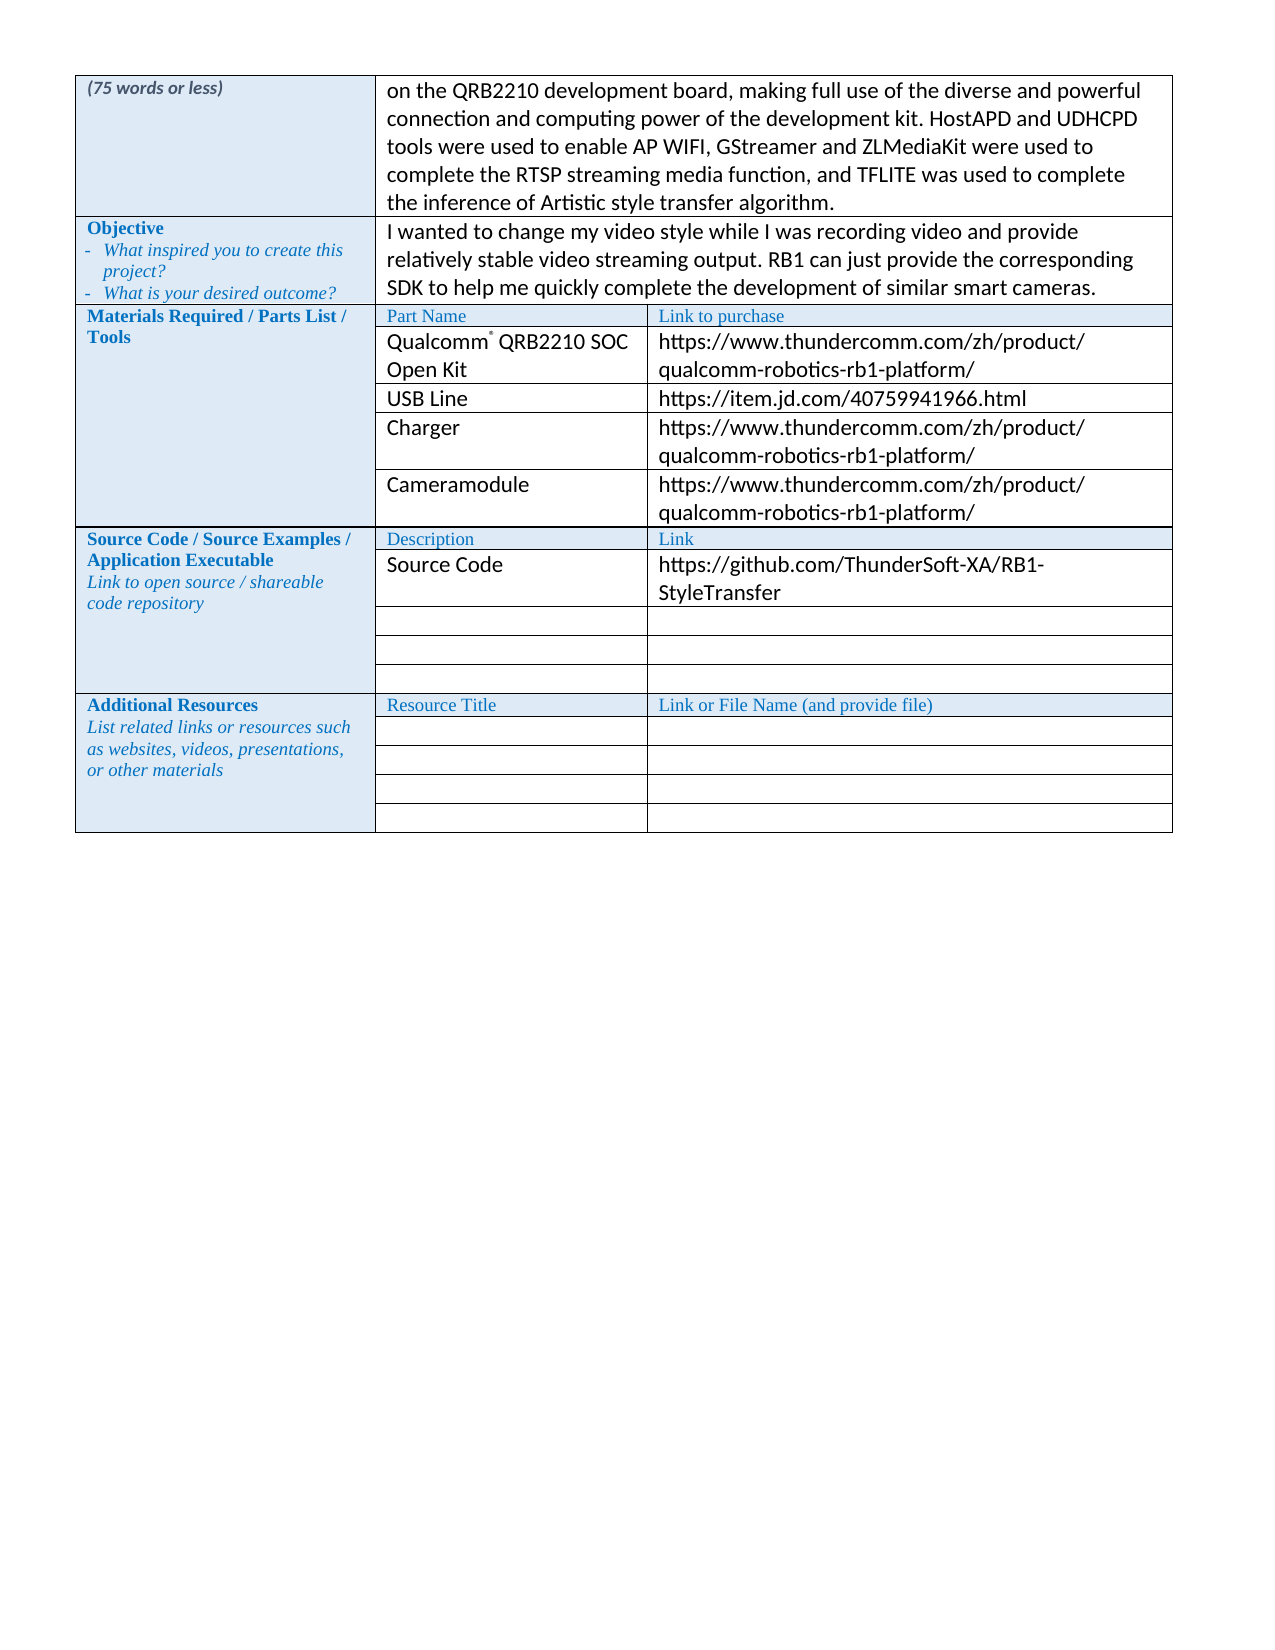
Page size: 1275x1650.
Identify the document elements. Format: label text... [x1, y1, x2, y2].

table_cell Link [648, 528, 1172, 549]
table_cell Cameramodule [376, 470, 647, 526]
table_cell https://github.com/ThunderSoft-XA/RB1-StyleTransfer [648, 550, 1172, 606]
table_cell https://item.jd.com/40759941966.html [648, 384, 1172, 412]
table_cell Resource Title [376, 694, 647, 716]
table_cell [376, 717, 647, 745]
table_cell https://www.thundercomm.com/zh/product/qualcomm-robotics-rb1-platform/ [648, 327, 1172, 383]
table_cell https://www.thundercomm.com/zh/product/qualcomm-robotics-rb1-platform/ [648, 470, 1172, 526]
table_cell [376, 76, 1172, 216]
table_cell [376, 636, 647, 664]
table_cell [376, 607, 647, 635]
table_cell https://www.thundercomm.com/zh/product/qualcomm-robotics-rb1-platform/ [648, 413, 1172, 469]
table_cell [648, 804, 1172, 832]
table_cell Source Code / Source Examples / Application Executable Link to open source / shareable code repository [76, 528, 375, 693]
table_cell Charger [376, 413, 647, 469]
table_cell [648, 746, 1172, 774]
table_cell Qualcomm® QRB2210 SOC Open Kit [376, 327, 647, 383]
table_cell [376, 804, 647, 832]
table_cell Objective What inspired you to create this project? What is your desired outcome? [76, 217, 375, 303]
table_cell [648, 775, 1172, 803]
table_cell [376, 665, 647, 693]
table_cell Link or File Name (and provide file) [648, 694, 1172, 716]
table_cell [376, 775, 647, 803]
table_cell Part Name [376, 305, 647, 326]
table_cell Materials Required / Parts List / Tools [76, 305, 375, 526]
table_cell Source Code [376, 550, 647, 606]
table_cell USB Line [376, 384, 647, 412]
table_cell [648, 636, 1172, 664]
table_cell Description [376, 528, 647, 549]
table_cell [648, 717, 1172, 745]
table_cell Link to purchase [648, 305, 1172, 326]
table_cell Additional Resources List related links or resources such as websites, videos, presentations, or other materials [76, 694, 375, 832]
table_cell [76, 76, 375, 216]
table_cell [376, 746, 647, 774]
table_cell [648, 607, 1172, 635]
table_cell I wanted to change my video style while I was recording video and provide relatively stable video streaming output. RB1 can just provide the corresponding SDK to help me quickly complete the development of similar smart cameras. [376, 217, 1172, 303]
table_cell [648, 665, 1172, 693]
